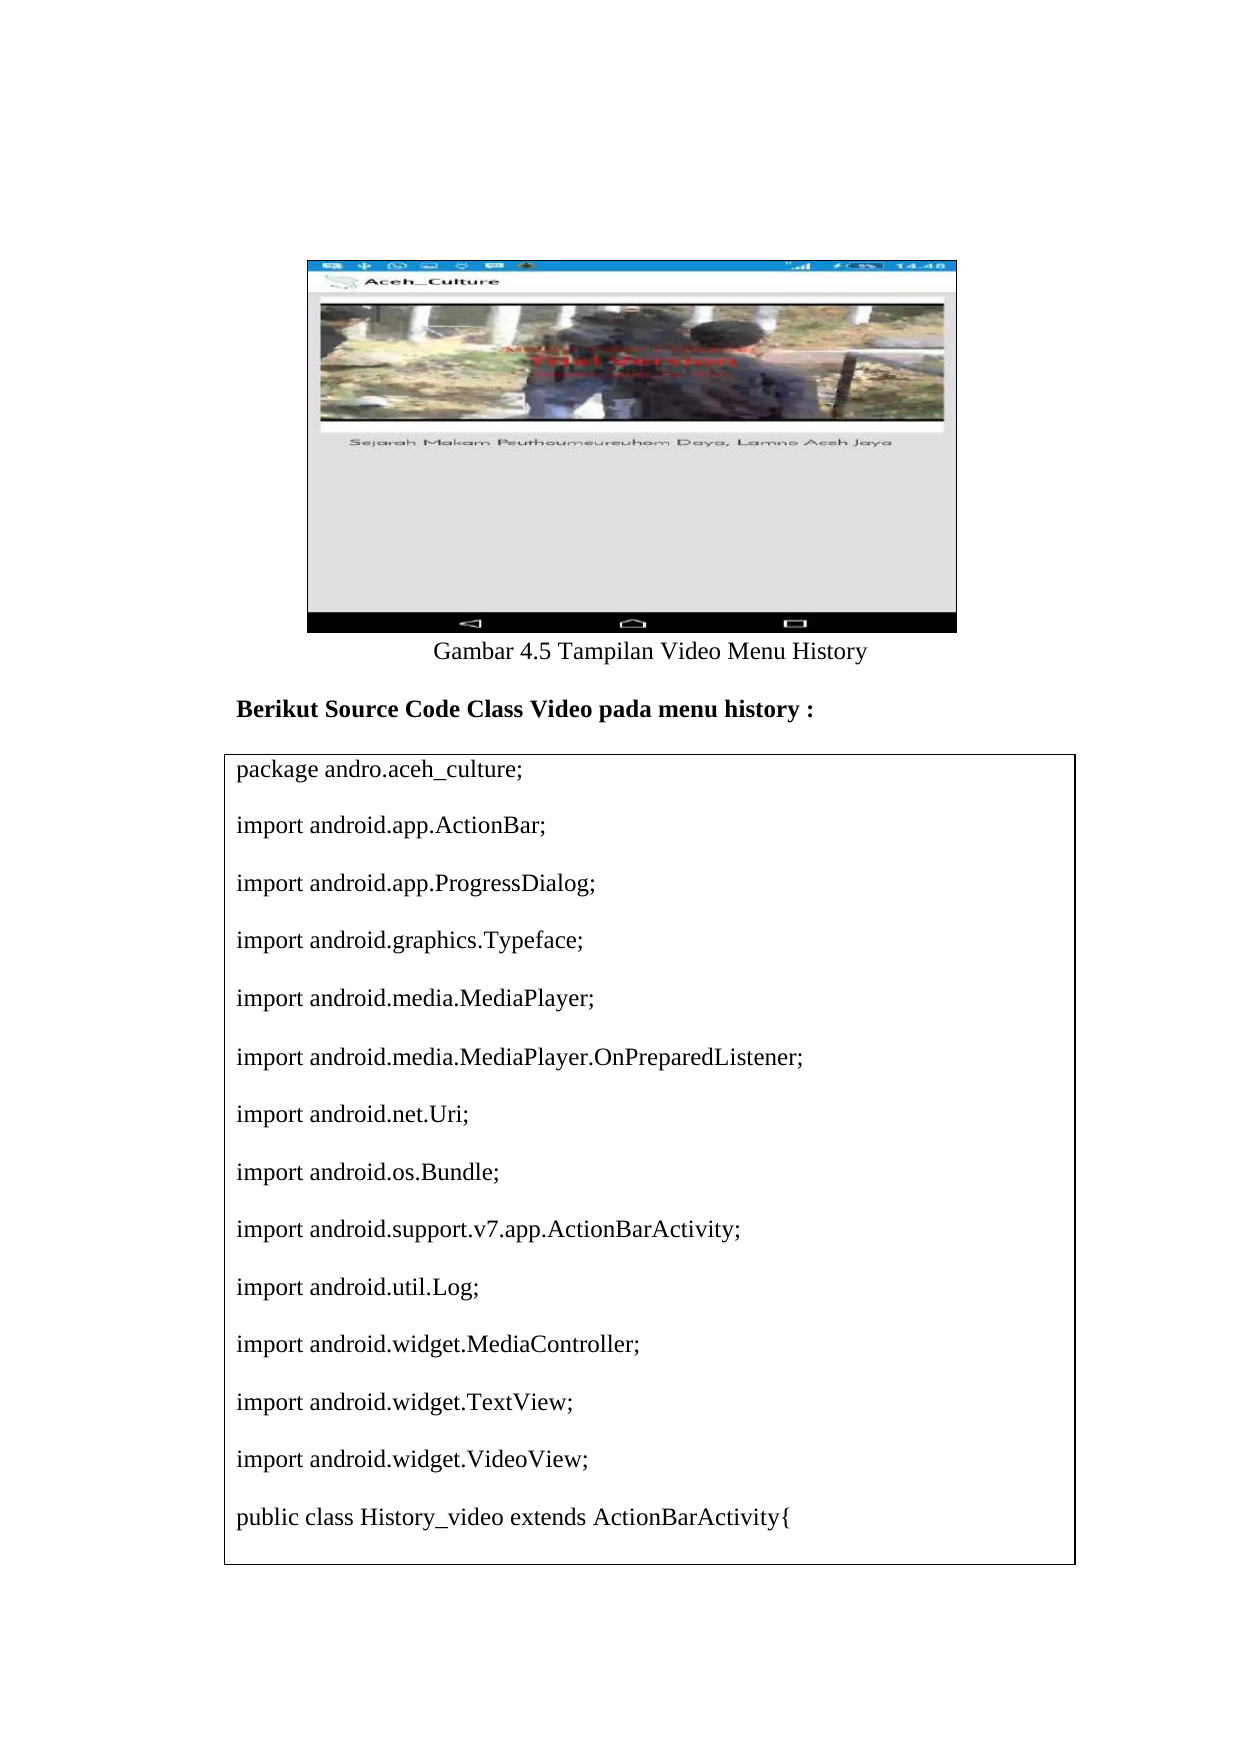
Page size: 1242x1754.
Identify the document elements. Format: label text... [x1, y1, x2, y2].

text import android.net.Uri; [236, 1099, 1067, 1128]
picture [308, 261, 956, 632]
text import android.support.v7.app.ActionBarActivity; [236, 1214, 1067, 1243]
text public class History_video extends ActionBarActivity{ [236, 1502, 1067, 1531]
text import android.media.MediaPlayer.OnPreparedListener; [236, 1042, 1067, 1070]
text import android.app.ActionBar; import android.app.ProgressDialog; import android.graphics.Typeface; import android.media.MediaPlayer; [236, 811, 601, 1012]
text import android.util.Log; [236, 1272, 1067, 1300]
text Gambar 4.5 Tampilan Video Menu History [433, 636, 1067, 665]
text import android.os.Bundle; [236, 1157, 1067, 1185]
text Berikut Source Code Class Video pada menu history : [236, 694, 1067, 723]
text package andro.aceh_culture; [236, 754, 1067, 781]
text import android.widget.VideoView; [236, 1444, 1067, 1473]
text import android.widget.TextView; [236, 1387, 1067, 1415]
text import android.widget.MediaController; [236, 1329, 1067, 1358]
